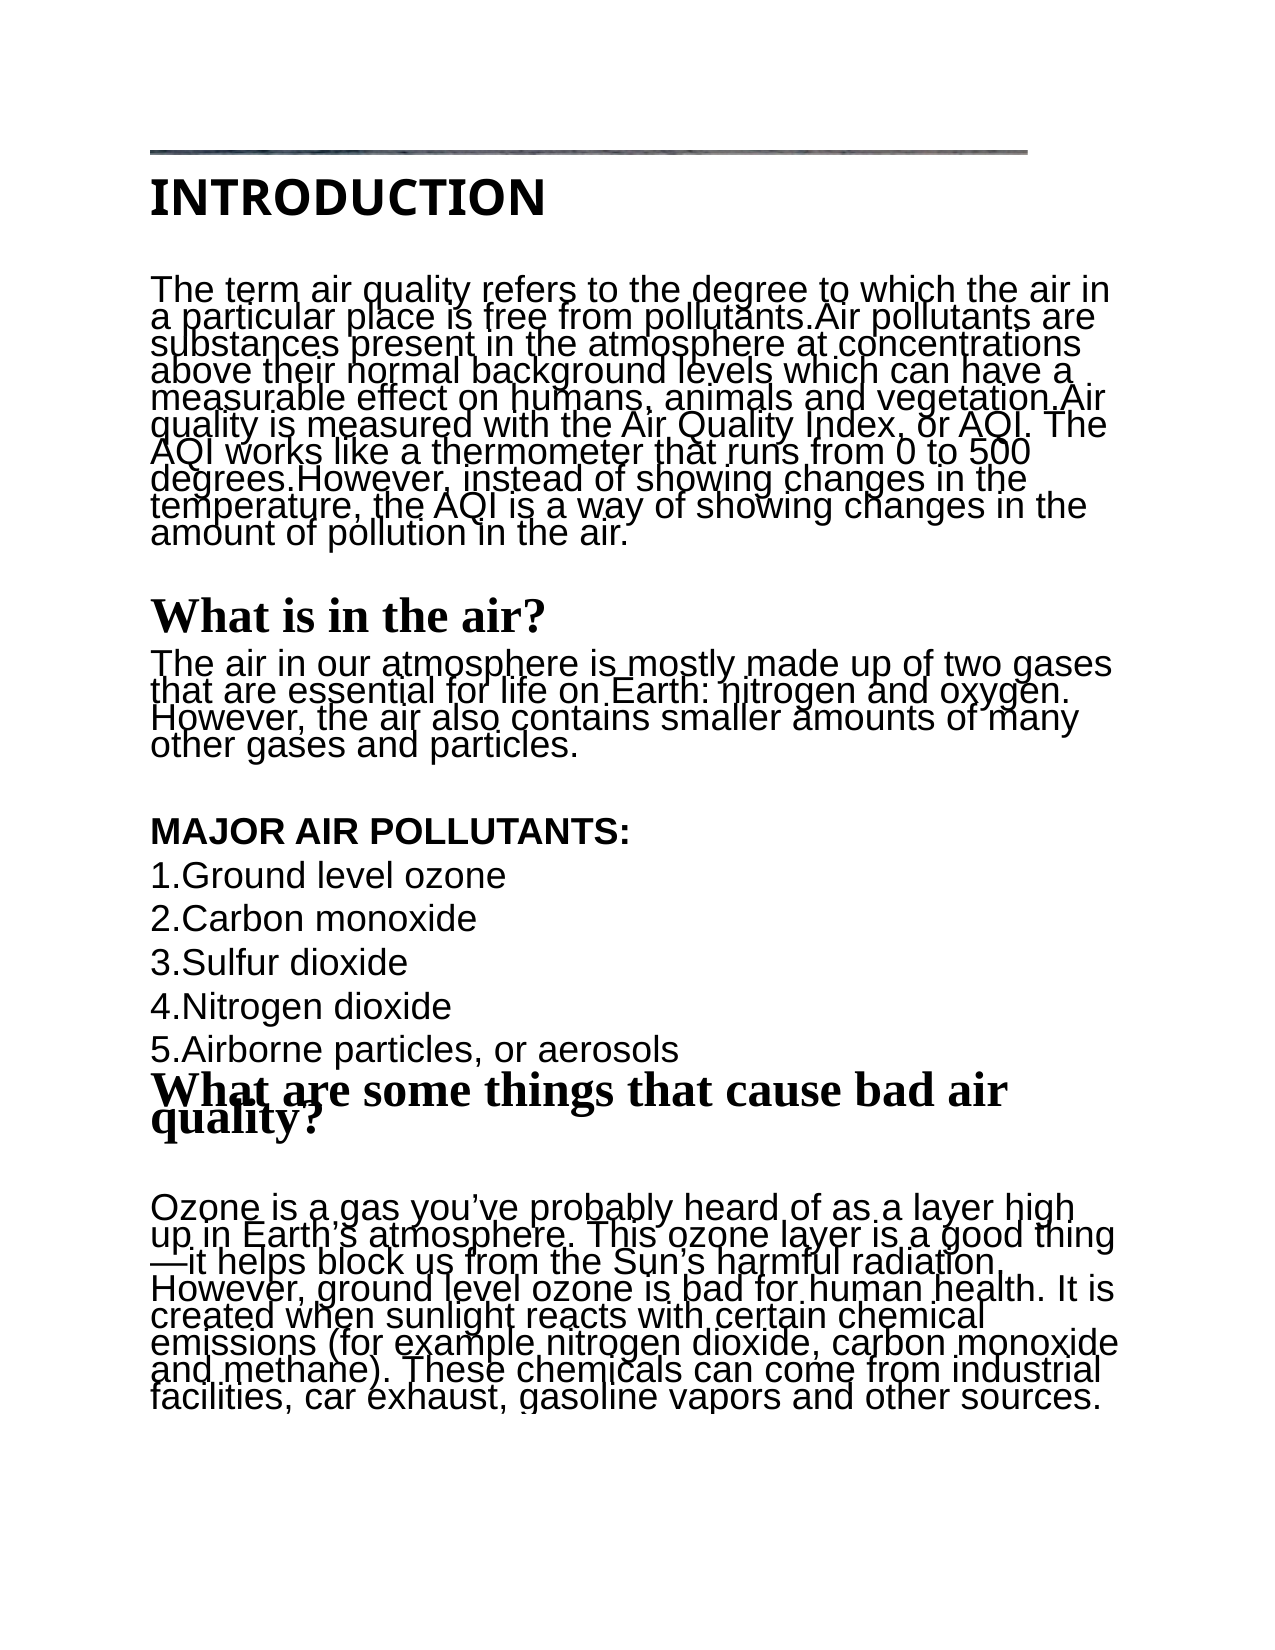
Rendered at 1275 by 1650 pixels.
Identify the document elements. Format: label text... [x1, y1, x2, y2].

text 3.Sulfur dioxide [150, 954, 1125, 981]
text 4.Nitrogen dioxide [150, 997, 1125, 1024]
text 1.Ground level ozone [150, 867, 1125, 893]
text INTRODUCTION [150, 194, 1125, 221]
text 2.Carbon monoxide [150, 910, 1125, 937]
text MAJOR AIR POLLUTANTS: [150, 823, 1125, 850]
text The term air quality refers to the degree to which the air in a particular place is free from pollutants.Air pollutants are substances present in the atmosphere at concentrations above their normal background levels which can have a measurable effect on humans, animals and vegetation.Air quality is measured with the Air Quality Index, or AQI. The AQI works like a thermometer that runs from 0 to 500 degrees.However, instead of showing changes in the temperature, the AQI is a way of showing changes in the amount of pollution in the air. [150, 281, 1125, 551]
text 5.Airborne particles, or aerosols [150, 1041, 1125, 1068]
text What are some things that cause bad air quality? [150, 1085, 1125, 1139]
text What is in the air? [150, 611, 1125, 638]
text The air in our atmosphere is mostly made up of two gases that are essential for life on Earth: nitrogen and oxygen. However, the air also contains smaller amounts of many other gases and particles. [150, 655, 1125, 763]
text Ozone is a gas you’ve probably heard of as a layer high up in Earth’s atmosphere. This ozone layer is a good thing—it helps block us from the Sun’s harmful radiation. However, ground level ozone is bad for human health. It is created when sunlight reacts with certain chemical emissions (for example nitrogen dioxide, carbon monoxide and methane). These chemicals can come from industrial facilities, car exhaust, gasoline vapors and other sources. [150, 1199, 1125, 1415]
